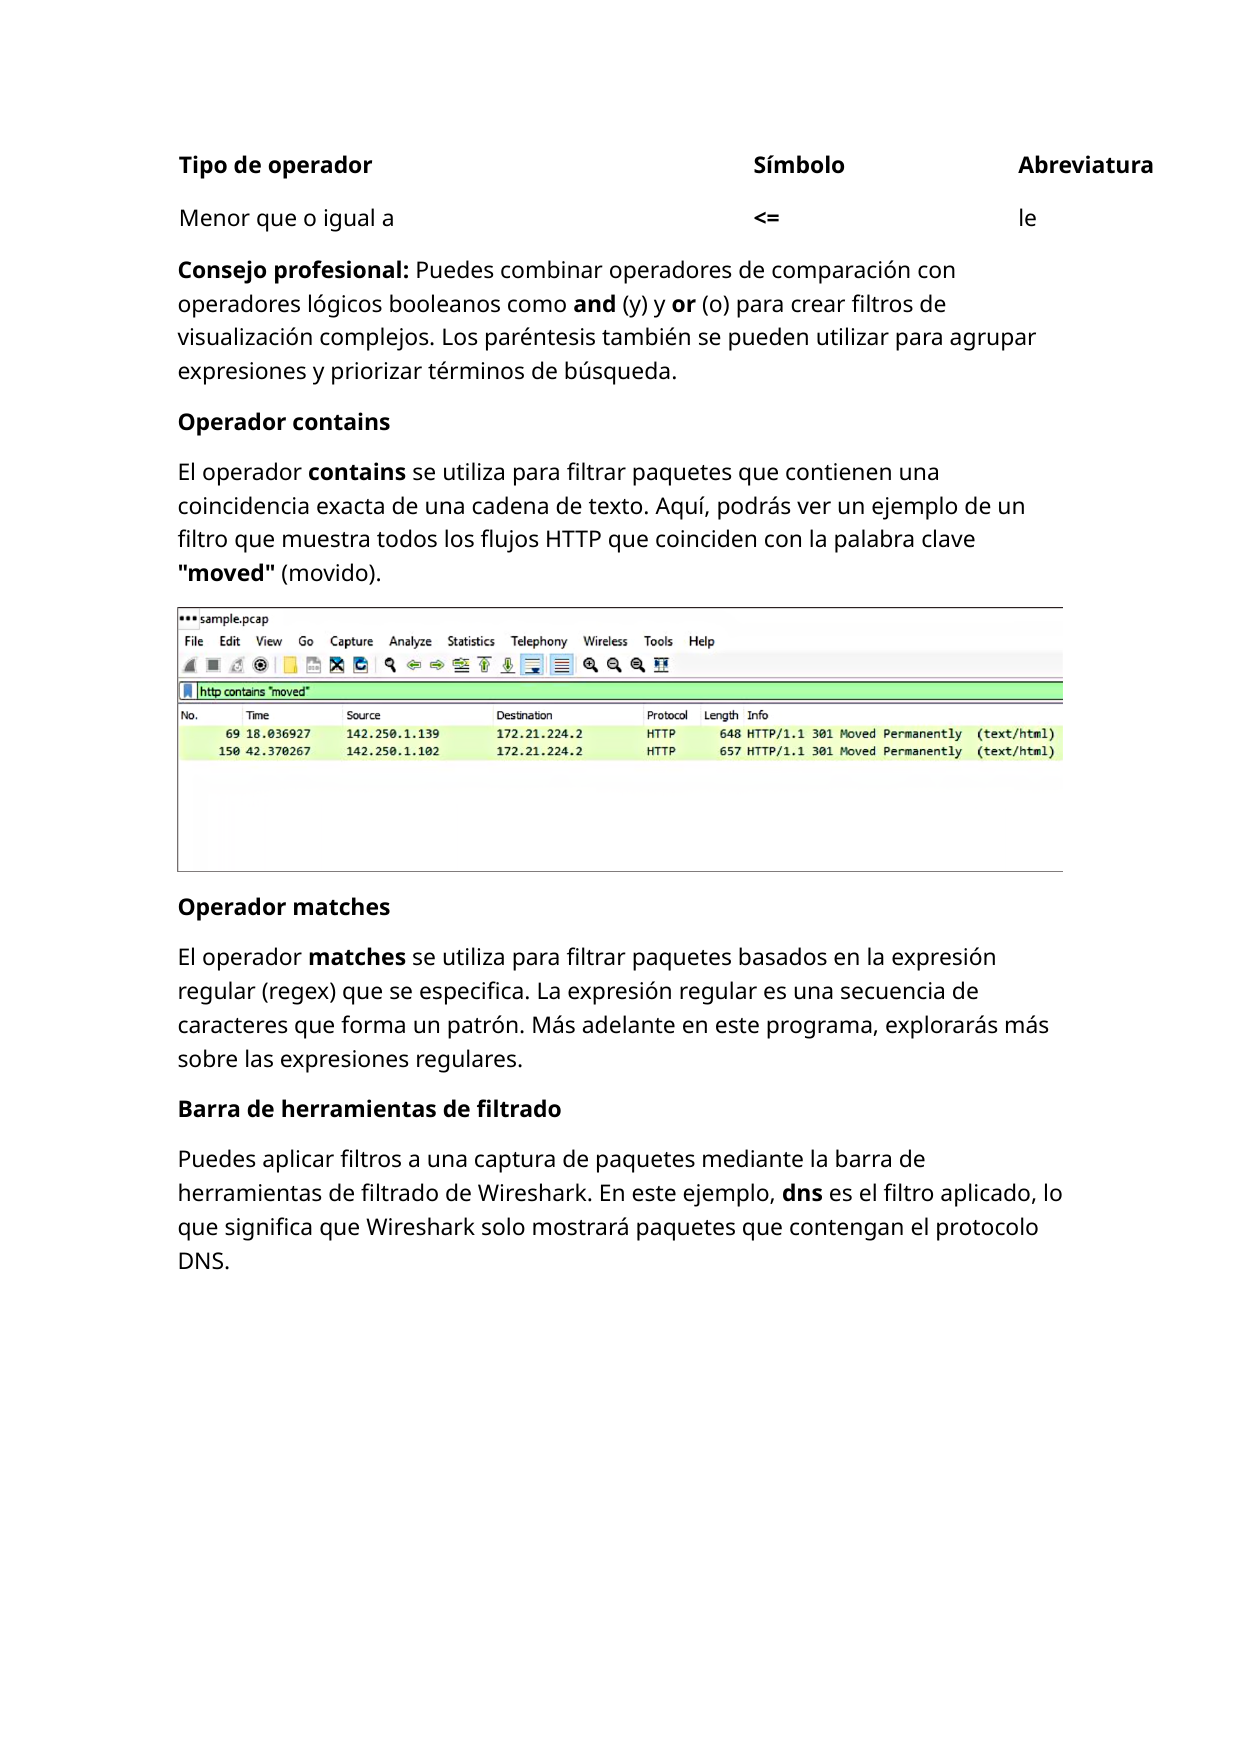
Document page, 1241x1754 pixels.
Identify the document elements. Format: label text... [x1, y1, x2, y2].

table_header Símbolo [752, 148, 1017, 201]
text El operador matches se utiliza para filtrar paquetes basados en la expresión regular (regex) que se especifica. La expresión regular es una secuencia de caracteres que forma un patrón. Más adelante en este programa, explorarás más sobre las expresiones regulares. [177, 941, 1063, 1074]
table_header Tipo de operador [177, 148, 752, 201]
table_cell <= [752, 201, 1017, 254]
text Puedes aplicar filtros a una captura de paquetes mediante la barra de herramientas de filtrado de Wireshark. En este ejemplo, dns es el filtro aplicado, lo que significa que Wireshark solo mostrará paquetes que contengan el protocolo DNS. [177, 1143, 1063, 1276]
text Operador contains [177, 406, 1063, 437]
text Consejo profesional: Puedes combinar operadores de comparación con operadores lógicos booleanos como and (y) y or (o) para crear filtros de visualización complejos. Los paréntesis también se pueden utilizar para agrupar expresiones y priorizar términos de búsqueda. [177, 254, 1063, 386]
text Barra de herramientas de filtrado [177, 1093, 1063, 1124]
table_cell Menor que o igual a [177, 201, 752, 254]
text Operador matches [177, 891, 1063, 922]
table_cell le [1017, 201, 1240, 254]
picture [177, 607, 1063, 872]
text El operador contains se utiliza para filtrar paquetes que contienen una coincidencia exacta de una cadena de texto. Aquí, podrás ver un ejemplo de un filtro que muestra todos los flujos HTTP que coinciden con la palabra clave "moved" (movido). [177, 456, 1063, 588]
table_header Abreviatura [1017, 148, 1240, 201]
